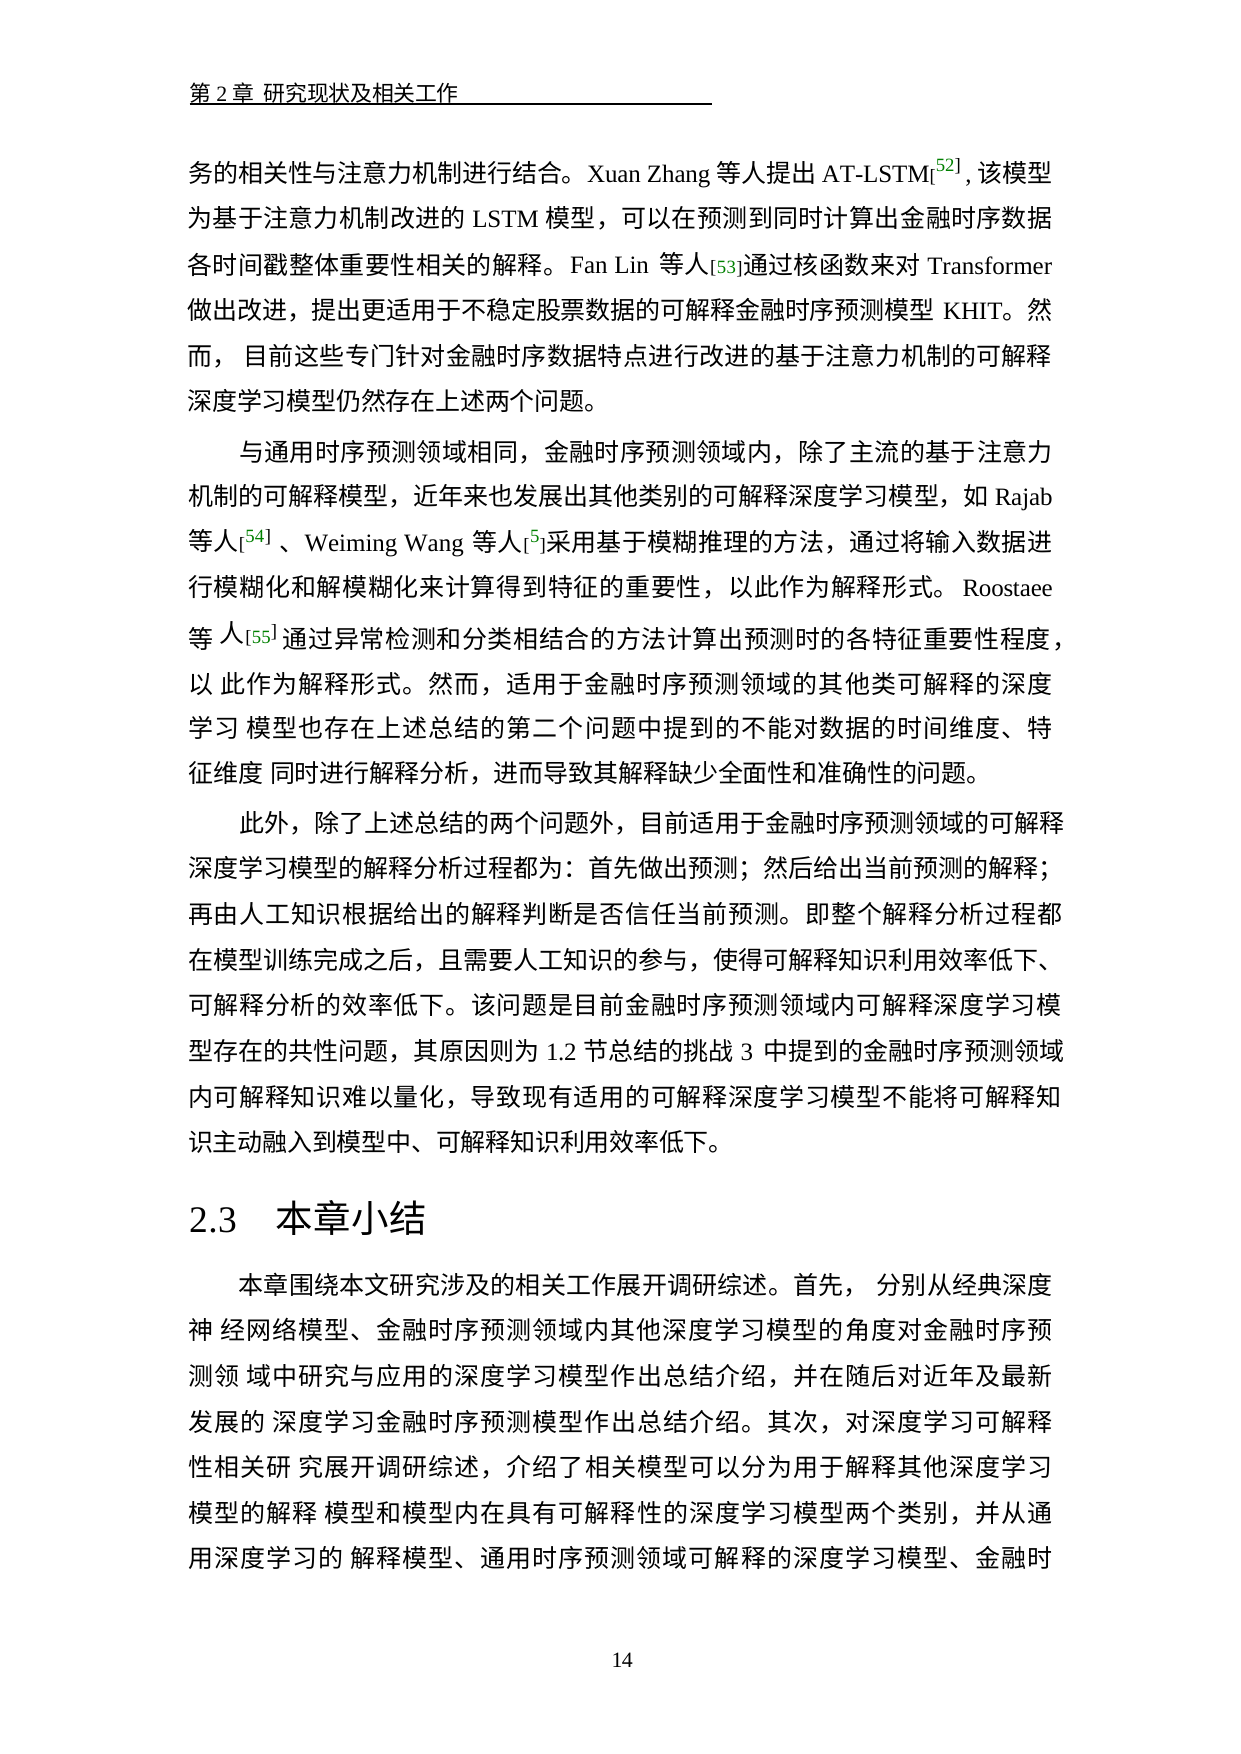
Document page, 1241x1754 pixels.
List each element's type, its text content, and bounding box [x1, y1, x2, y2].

text 与通用时序预测领域相同，金融时序预测领域内，除了主流的基于注意力 机制的可解释模型，近年来也发展出其他类别的可解释深度学习模型，如 Rajab 等人[54] 、Weiming Wang 等人[5]采用基于模糊推理的方法，通过将输入数据进 行模糊化和解模糊化来计算得到特征的重要性，以此作为解释形式。Roostaee 等 人[55] 通过异常检测和分类相结合的方法计算出预测时的各特征重要性程度，以 此作为解释形式。然而，适用于金融时序预测领域的其他类可解释的深度学习 模型也存在上述总结的第二个问题中提到的不能对数据的时间维度、特征维度 同时进行解释分析，进而导致其解释缺少全面性和准确性的问题。 [188, 432, 1052, 789]
text 务的相关性与注意力机制进行结合。Xuan Zhang 等人提出 AT-LSTM[52] , 该模型 为基于注意力机制改进的 LSTM 模型，可以在预测到同时计算出金融时序数据 各时间戳整体重要性相关的解释。Fan Lin 等人[53]通过核函数来对 Transformer 做出改进，提出更适用于不稳定股票数据的可解释金融时序预测模型 KHIT。然 而， 目前这些专门针对金融时序数据特点进行改进的基于注意力机制的可解释 深度学习模型仍然存在上述两个问题。 [187, 153, 1052, 418]
text 2.3 本章小结 [189, 1194, 1065, 1242]
text 此外，除了上述总结的两个问题外，目前适用于金融时序预测领域的可解释 深度学习模型的解释分析过程都为：首先做出预测；然后给出当前预测的解释； 再由人工知识根据给出的解释判断是否信任当前预测。即整个解释分析过程都 在模型训练完成之后，且需要人工知识的参与，使得可解释知识利用效率低下、 可解释分析的效率低下。该问题是目前金融时序预测领域内可解释深度学习模 型存在的共性问题，其原因则为 1.2 节总结的挑战 3 中提到的金融时序预测领域 内可解释知识难以量化，导致现有适用的可解释深度学习模型不能将可解释知 识主动融入到模型中、可解释知识利用效率低下。 [188, 803, 1065, 1159]
